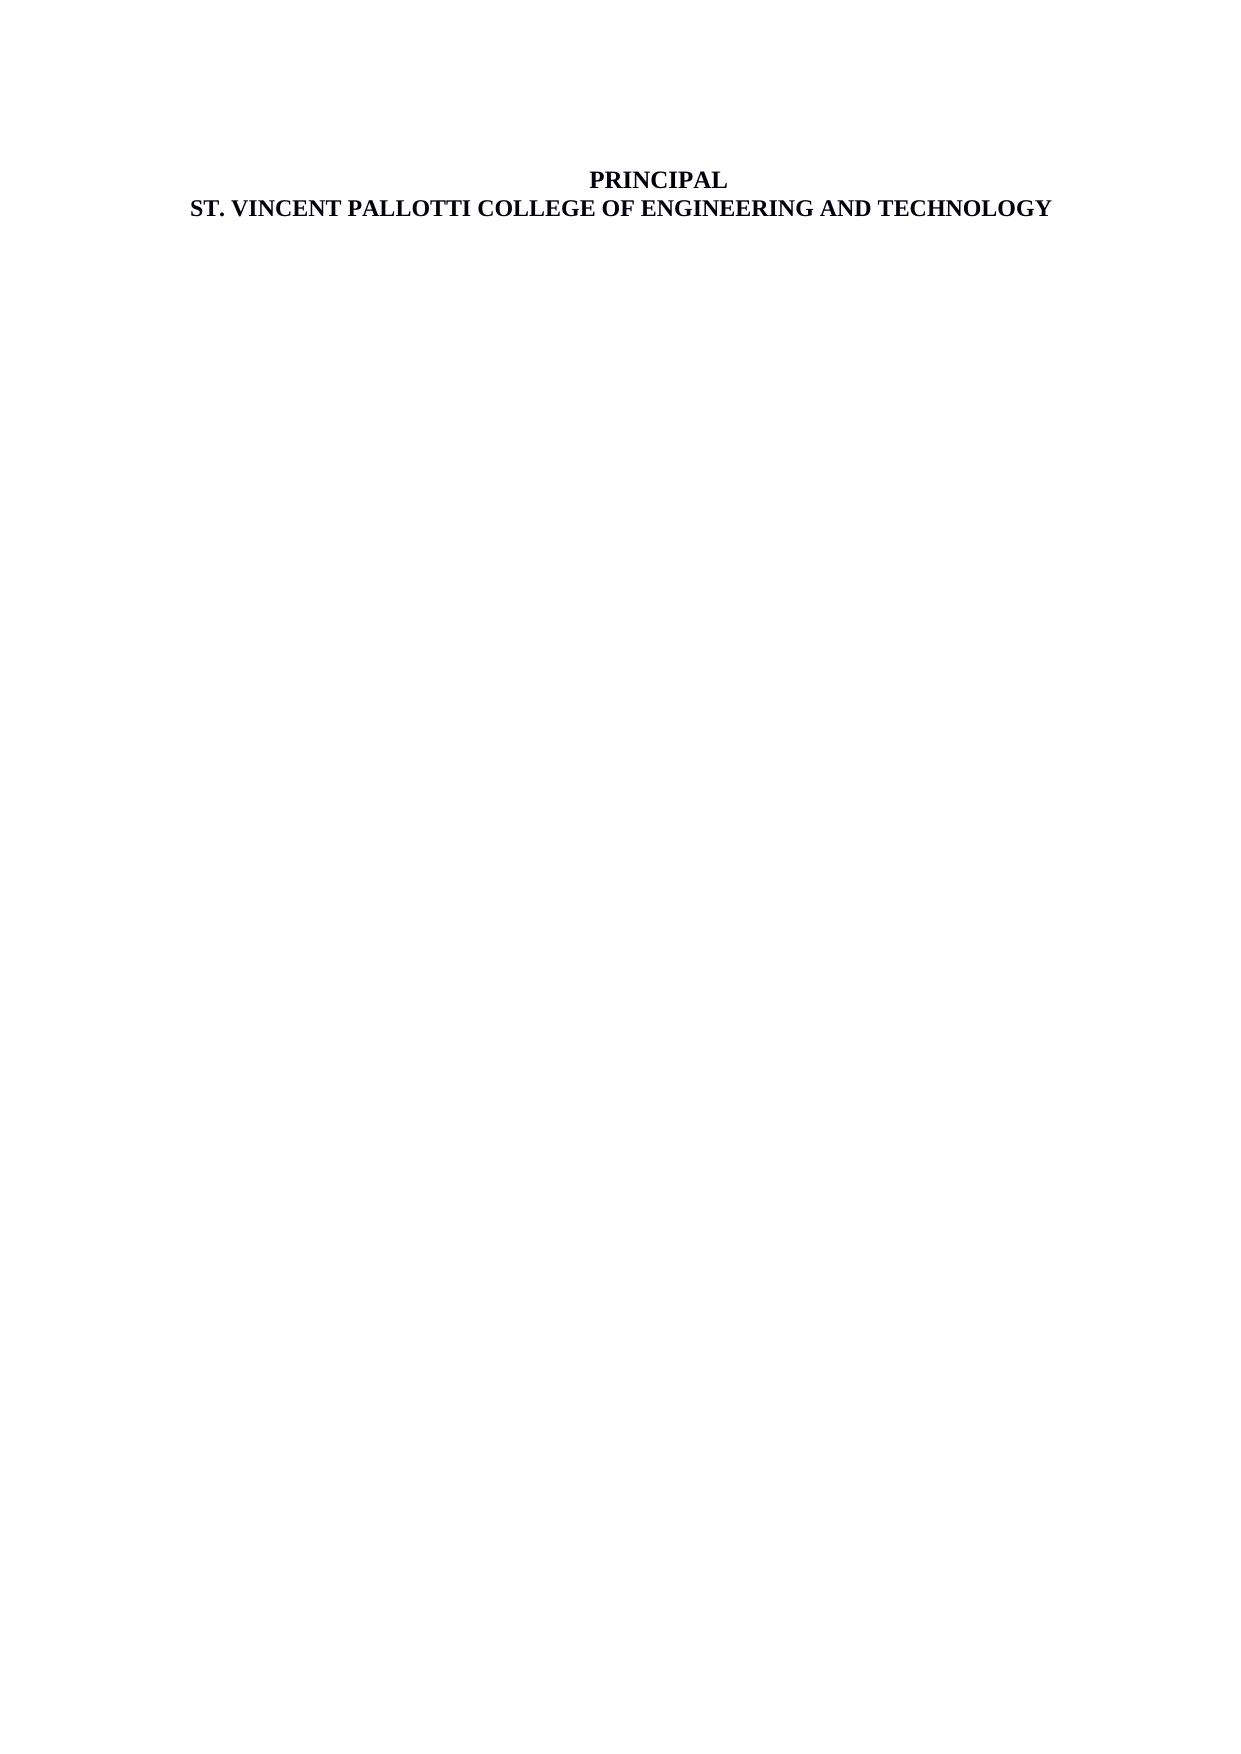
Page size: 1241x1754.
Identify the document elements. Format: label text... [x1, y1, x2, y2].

text ST. VINCENT PALLOTTI COLLEGE OF ENGINEERING AND TECHNOLOGY [150, 194, 1092, 222]
text PRINCIPAL [225, 165, 1092, 194]
